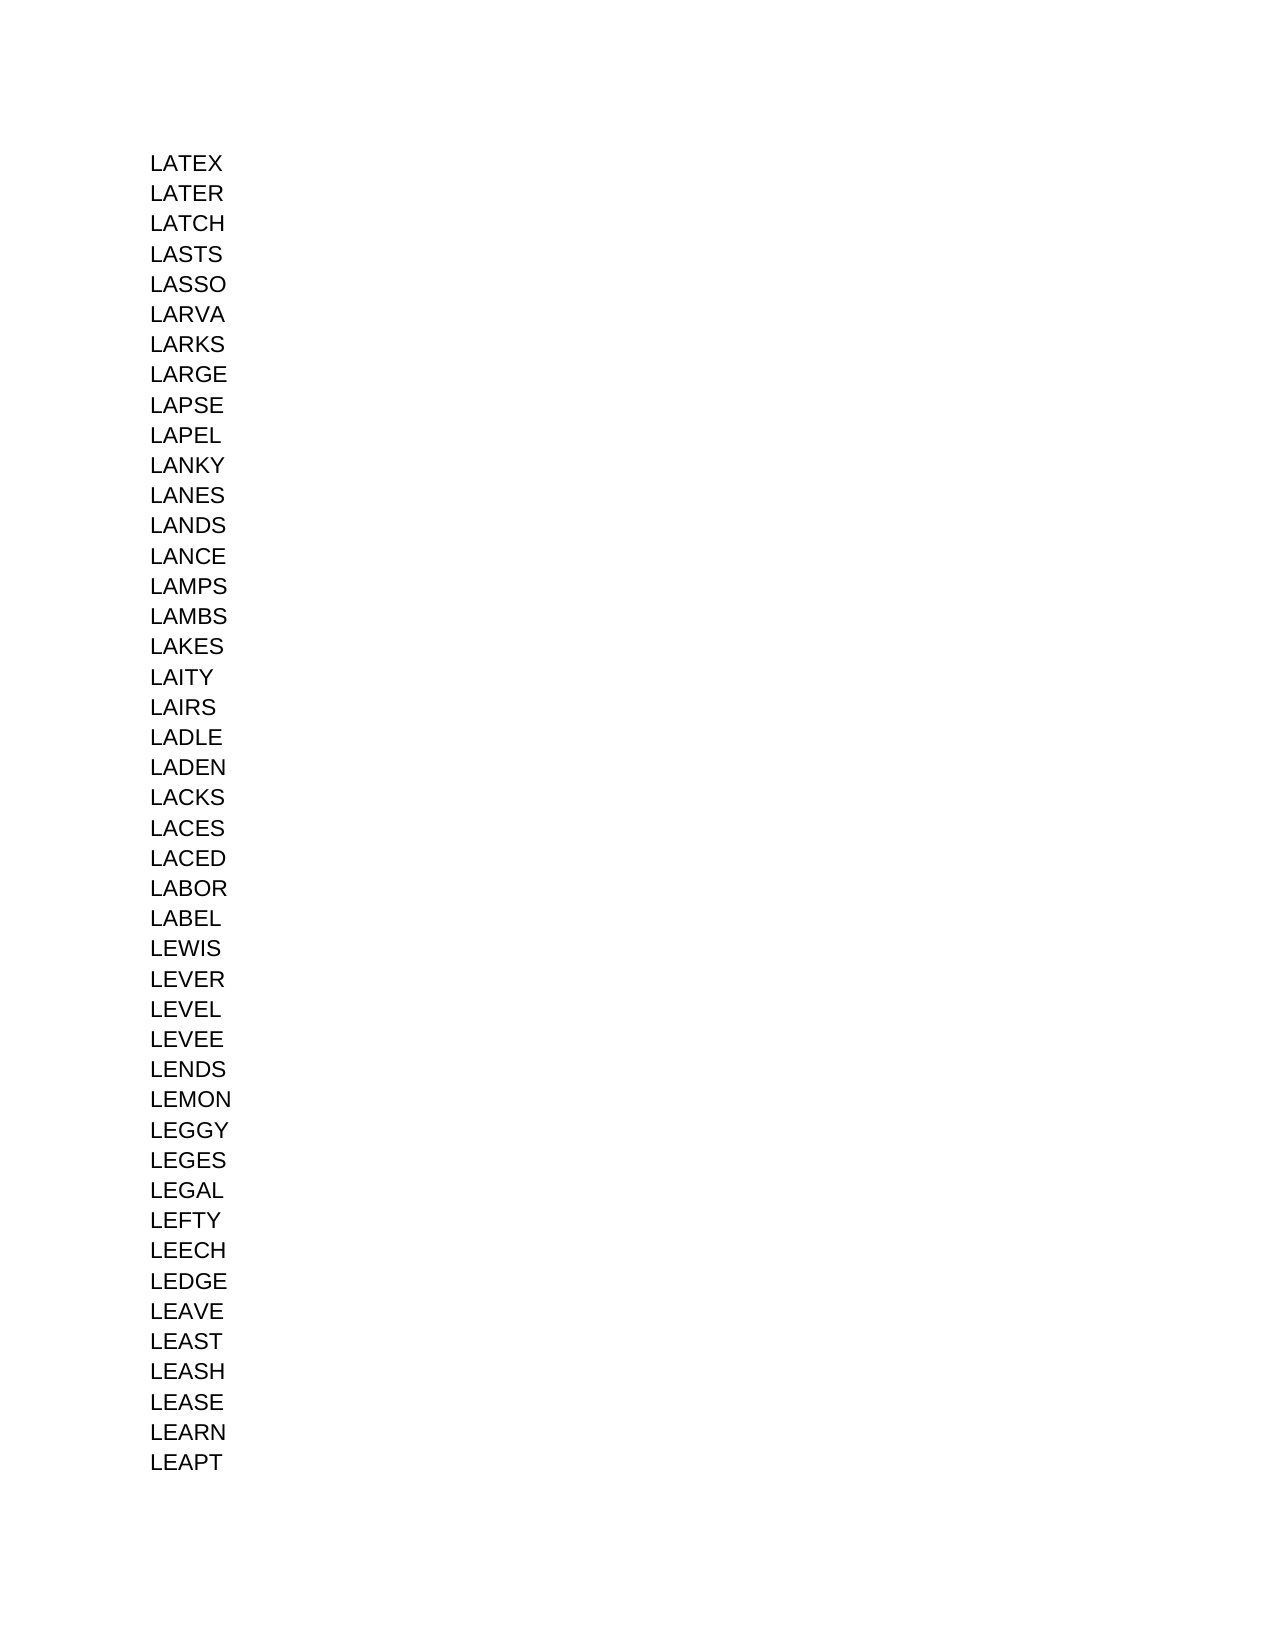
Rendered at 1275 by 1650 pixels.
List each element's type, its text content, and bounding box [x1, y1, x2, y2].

text LENDS [150, 1056, 1125, 1083]
text LEVEE [150, 1026, 1125, 1052]
text LADEN [150, 754, 1125, 781]
text LARKS [150, 331, 1125, 358]
text LABEL [150, 905, 1125, 932]
text LAMPS [150, 573, 1125, 599]
text LEGGY [150, 1117, 1125, 1143]
text LEECH [150, 1237, 1125, 1264]
text LADLE [150, 724, 1125, 750]
text LAKES [150, 633, 1125, 660]
text LAMBS [150, 603, 1125, 629]
text LEMON [150, 1086, 1125, 1113]
text LAPEL [150, 422, 1125, 448]
text LARGE [150, 361, 1125, 388]
text LEAPT [150, 1449, 1125, 1475]
text LAITY [150, 663, 1125, 690]
text LEFTY [150, 1207, 1125, 1234]
text LEDGE [150, 1268, 1125, 1294]
text LANKY [150, 452, 1125, 478]
text LEAVE [150, 1298, 1125, 1324]
text LACED [150, 845, 1125, 871]
text LEGAL [150, 1177, 1125, 1203]
text LACES [150, 814, 1125, 841]
text LEASH [150, 1358, 1125, 1385]
text LEWIS [150, 935, 1125, 962]
text LEARN [150, 1419, 1125, 1445]
text LACKS [150, 784, 1125, 811]
text LAPSE [150, 392, 1125, 418]
text LANES [150, 482, 1125, 509]
text LEGES [150, 1147, 1125, 1173]
text LEVEL [150, 996, 1125, 1022]
text LANDS [150, 512, 1125, 539]
text LASTS [150, 241, 1125, 267]
text LATCH [150, 210, 1125, 237]
text LEASE [150, 1388, 1125, 1415]
text LATER [150, 180, 1125, 207]
text LEVER [150, 966, 1125, 992]
text LARVA [150, 301, 1125, 327]
text LANCE [150, 543, 1125, 569]
text LEAST [150, 1328, 1125, 1354]
text LASSO [150, 271, 1125, 297]
text LAIRS [150, 694, 1125, 720]
text LATEX [150, 150, 1125, 176]
text LABOR [150, 875, 1125, 901]
